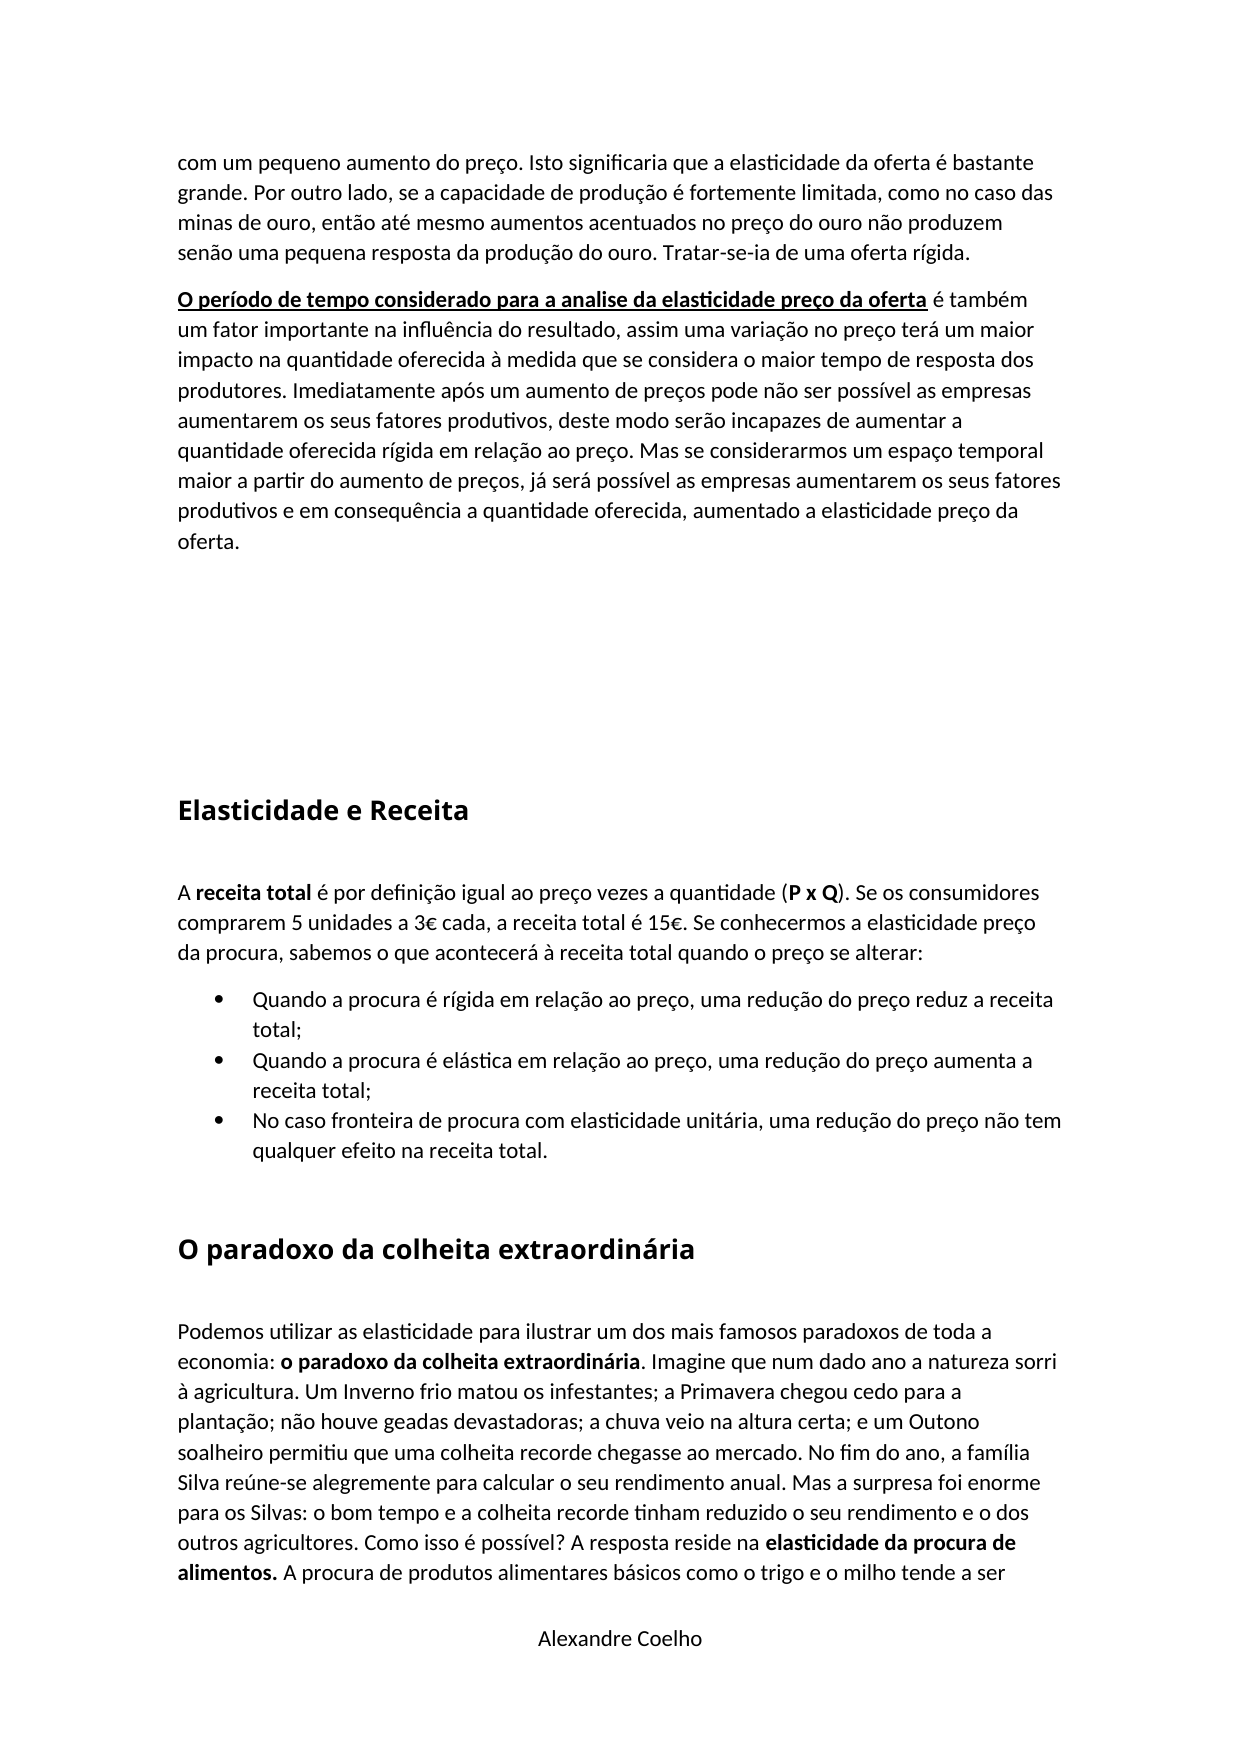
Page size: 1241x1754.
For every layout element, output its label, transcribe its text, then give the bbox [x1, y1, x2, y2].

list Quando a procura é rígida em relação ao preço, uma redução do preço reduz a receita total; [215, 985, 1063, 1043]
subtitle Elasticidade e Receita [177, 791, 1063, 828]
text O período de tempo considerado para a analise da elasticidade preço da oferta é também um fator importante na influência do resultado, assim uma variação no preço terá um maior impacto na quantidade oferecida à medida que se considera o maior tempo de resposta dos produtores. Imediatamente após um aumento de preços pode não ser possível as empresas aumentarem os seus fatores produtivos, deste modo serão incapazes de aumentar a quantidade oferecida rígida em relação ao preço. Mas se considerarmos um espaço temporal maior a partir do aumento de preços, já será possível as empresas aumentarem os seus fatores produtivos e em consequência a quantidade oferecida, aumentado a elasticidade preço da oferta. [177, 285, 1063, 555]
list No caso fronteira de procura com elasticidade unitária, uma redução do preço não tem qualquer efeito na receita total. [215, 1106, 1063, 1164]
text A receita total é por definição igual ao preço vezes a quantidade (P x Q). Se os consumidores comprarem 5 unidades a 3€ cada, a receita total é 15€. Se conhecermos a elasticidade preço da procura, sabemos o que acontecerá à receita total quando o preço se alterar: [177, 878, 1063, 966]
list Quando a procura é elástica em relação ao preço, uma redução do preço aumenta a receita total; [215, 1046, 1063, 1104]
subtitle O paradoxo da colheita extraordinária [177, 1230, 1063, 1267]
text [177, 1317, 1063, 1586]
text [177, 148, 1063, 266]
